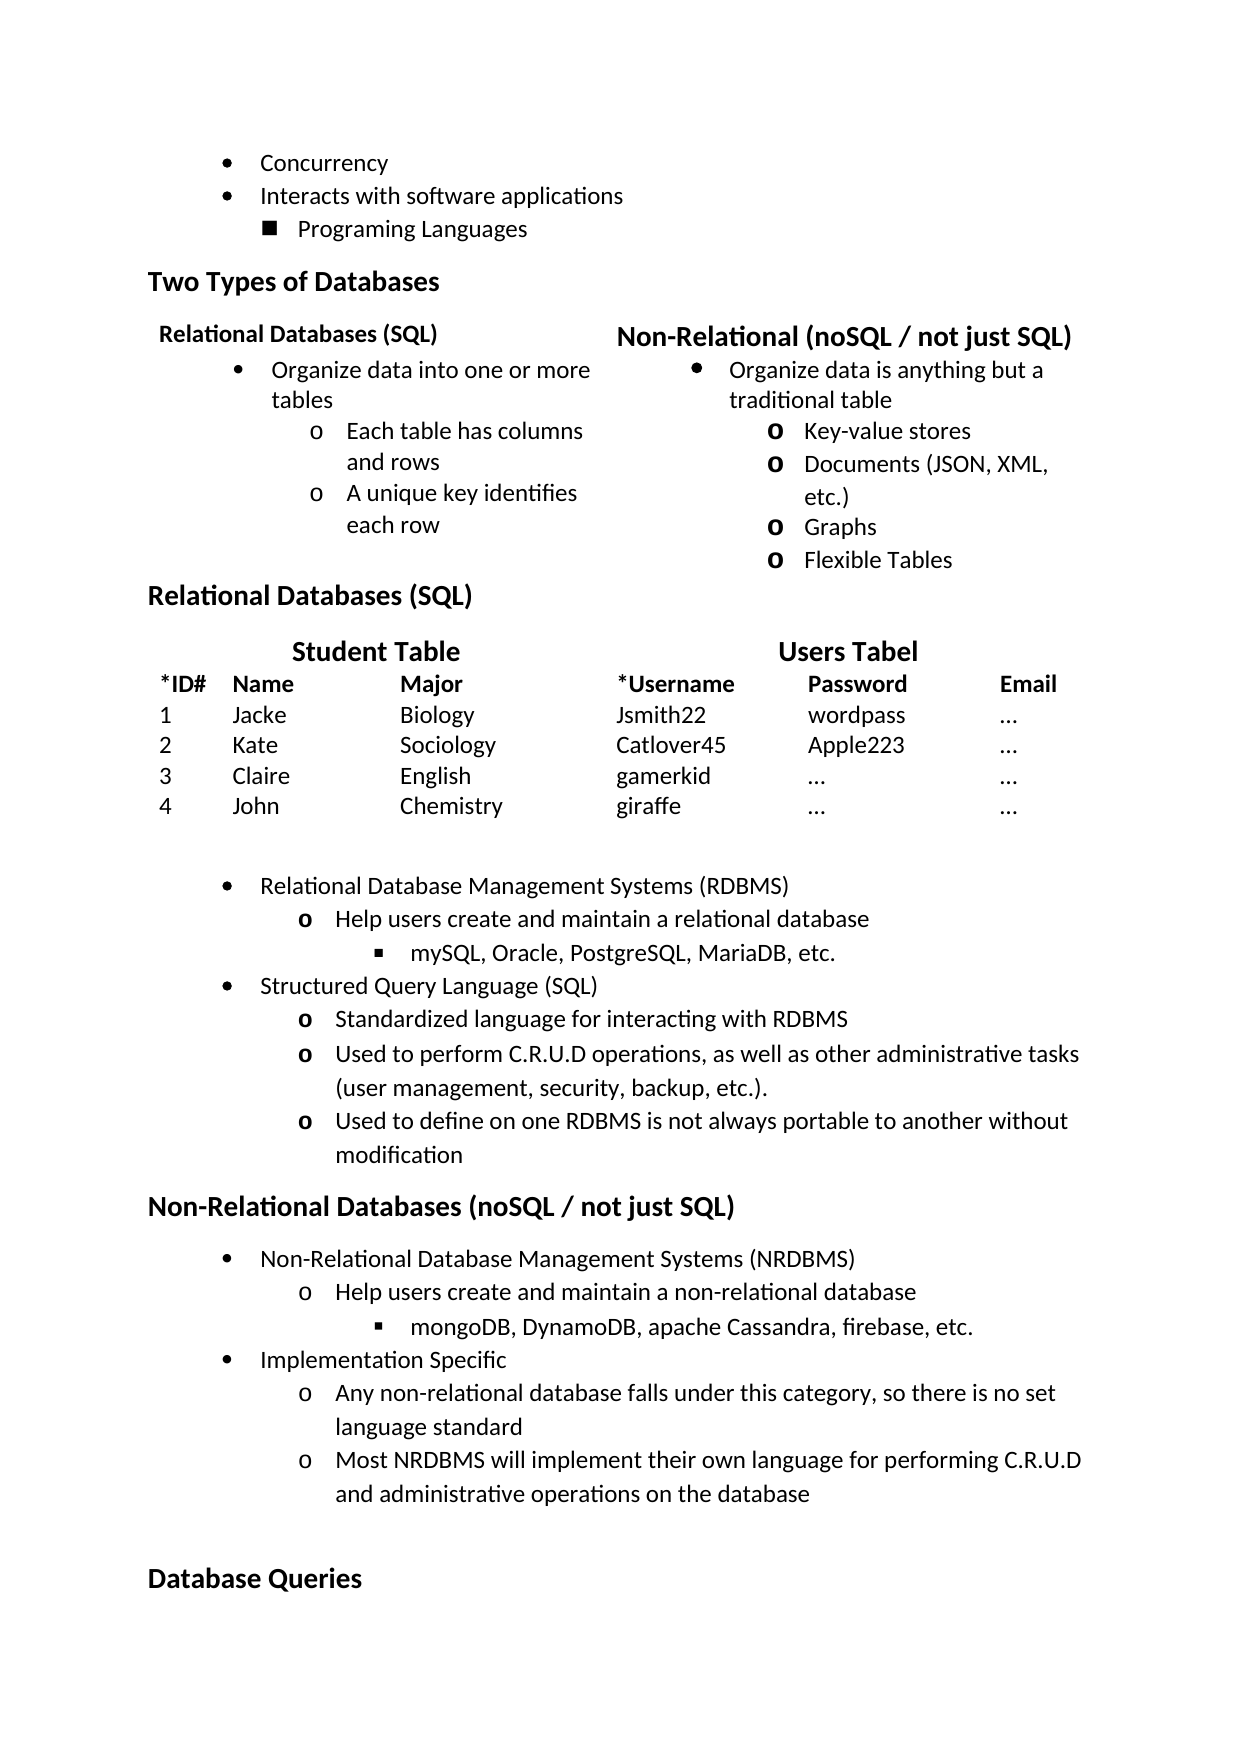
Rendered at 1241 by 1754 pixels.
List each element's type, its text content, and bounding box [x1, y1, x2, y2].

table_cell giraffe [605, 790, 797, 821]
table_cell … [989, 790, 1092, 821]
list Programing Languages [260, 213, 1093, 244]
table_header Relational Databases (SQL) [148, 318, 605, 354]
text Two Types of Databases [148, 263, 1093, 299]
table_cell wordpass [797, 699, 989, 729]
table_cell Major [389, 668, 605, 699]
table_cell Jacke [221, 699, 389, 729]
list Relational Database Management Systems (RDBMS) [223, 870, 1093, 901]
table_cell Chemistry [389, 790, 605, 821]
list Standardized language for interacting with RDBMS [298, 1003, 1093, 1035]
table_cell English [389, 760, 605, 790]
list mySQL, Oracle, PostgreSQL, MariaDB, etc. [373, 938, 1093, 968]
table_cell 1 [148, 699, 221, 729]
text Database Queries [148, 1560, 1093, 1596]
table_cell John [221, 790, 389, 821]
table_header Student Table [148, 633, 605, 668]
table_cell gamerkid [605, 760, 797, 790]
list Any non-relational database falls under this category, so there is no set language standard [298, 1377, 1093, 1441]
list Most NRDBMS will implement their own language for performing C.R.U.D and administrative operations on the database [298, 1444, 1093, 1508]
table_cell Claire [221, 760, 389, 790]
table_cell 4 [148, 790, 221, 821]
table_cell 3 [148, 760, 221, 790]
list Structured Query Language (SQL) [223, 971, 1093, 1001]
table_cell *ID# [148, 668, 221, 699]
list mongoDB, DynamoDB, apache Cassandra, firebase, etc. [373, 1311, 1093, 1341]
table_cell Biology [389, 699, 605, 729]
table_cell Kate [221, 729, 389, 760]
table_cell Password [797, 668, 989, 699]
list Used to perform C.R.U.D operations, as well as other administrative tasks (user management, security, backup, etc.). [298, 1038, 1093, 1102]
table_cell Email [989, 668, 1092, 699]
table_header Users Tabel [605, 633, 1092, 668]
text Relational Databases (SQL) [148, 577, 1093, 613]
list Help users create and maintain a relational database [298, 903, 1093, 935]
list Used to define on one RDBMS is not always portable to another without modification [298, 1105, 1093, 1169]
table_cell … [797, 790, 989, 821]
list Implementation Specific [223, 1344, 1093, 1374]
list Help users create and maintain a non-relational database [298, 1277, 1093, 1308]
list Interacts with software applications [223, 181, 1093, 211]
table_cell … [797, 760, 989, 790]
table_header Non-Relational (noSQL / not just SQL) [605, 318, 1092, 354]
table_cell Apple223 [797, 729, 989, 760]
table_cell … [989, 729, 1092, 760]
table_cell Sociology [389, 729, 605, 760]
table_cell Organize data into one or more tables Each table has columns and rows A unique key identifies each row [148, 354, 605, 577]
table_cell Catlover45 [605, 729, 797, 760]
table_cell … [989, 760, 1092, 790]
table_cell Jsmith22 [605, 699, 797, 729]
list Concurrency [223, 148, 1093, 178]
text Non-Relational Databases (noSQL / not just SQL) [148, 1188, 1093, 1224]
table_cell … [989, 699, 1092, 729]
list Non-Relational Database Management Systems (NRDBMS) [223, 1244, 1093, 1274]
table_cell Organize data is anything but a traditional table Key-value stores Documents (JSON, XML, etc.) Graphs Flexible Tables [605, 354, 1092, 577]
table_cell 2 [148, 729, 221, 760]
table_cell Name [221, 668, 389, 699]
table_cell *Username [605, 668, 797, 699]
